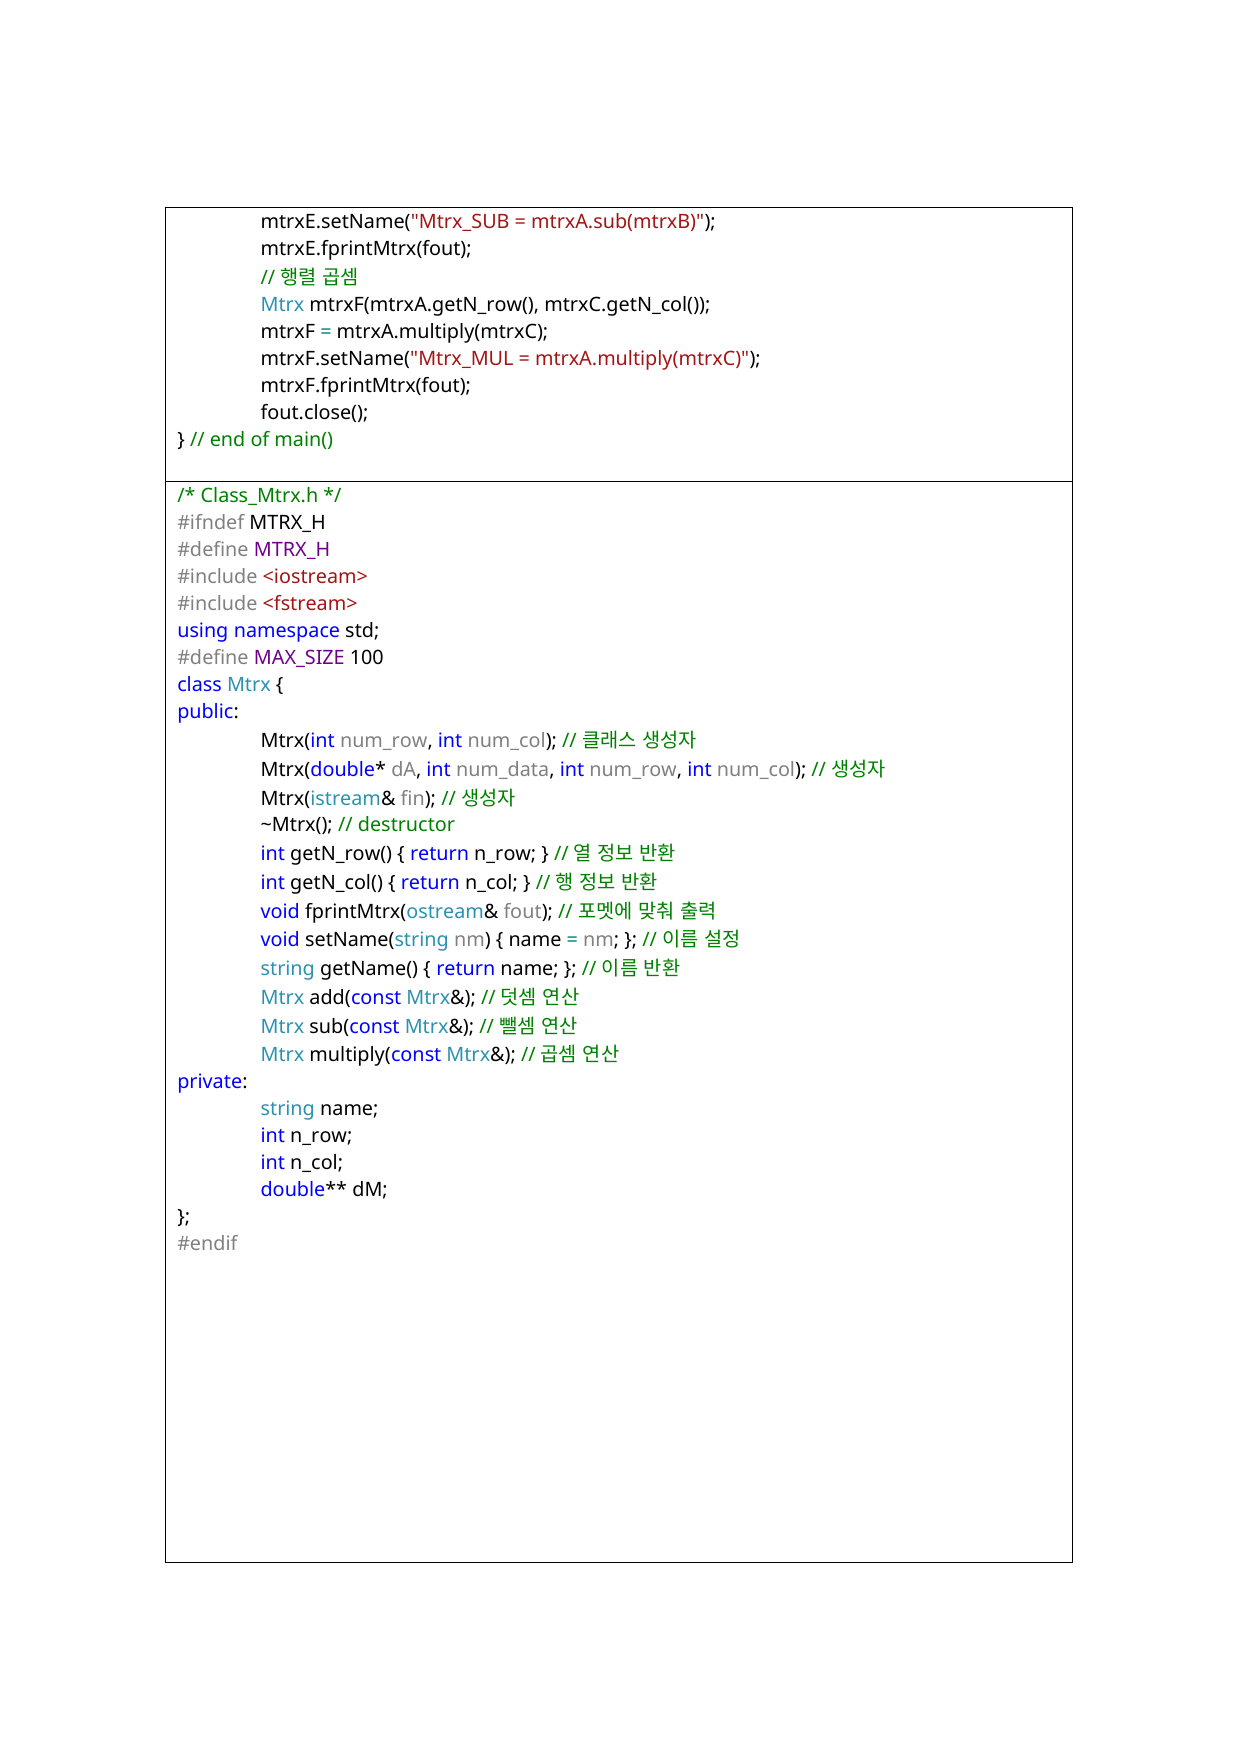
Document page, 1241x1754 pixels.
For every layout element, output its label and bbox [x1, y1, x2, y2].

table_cell [166, 482, 1072, 1562]
table_header [166, 208, 1072, 481]
